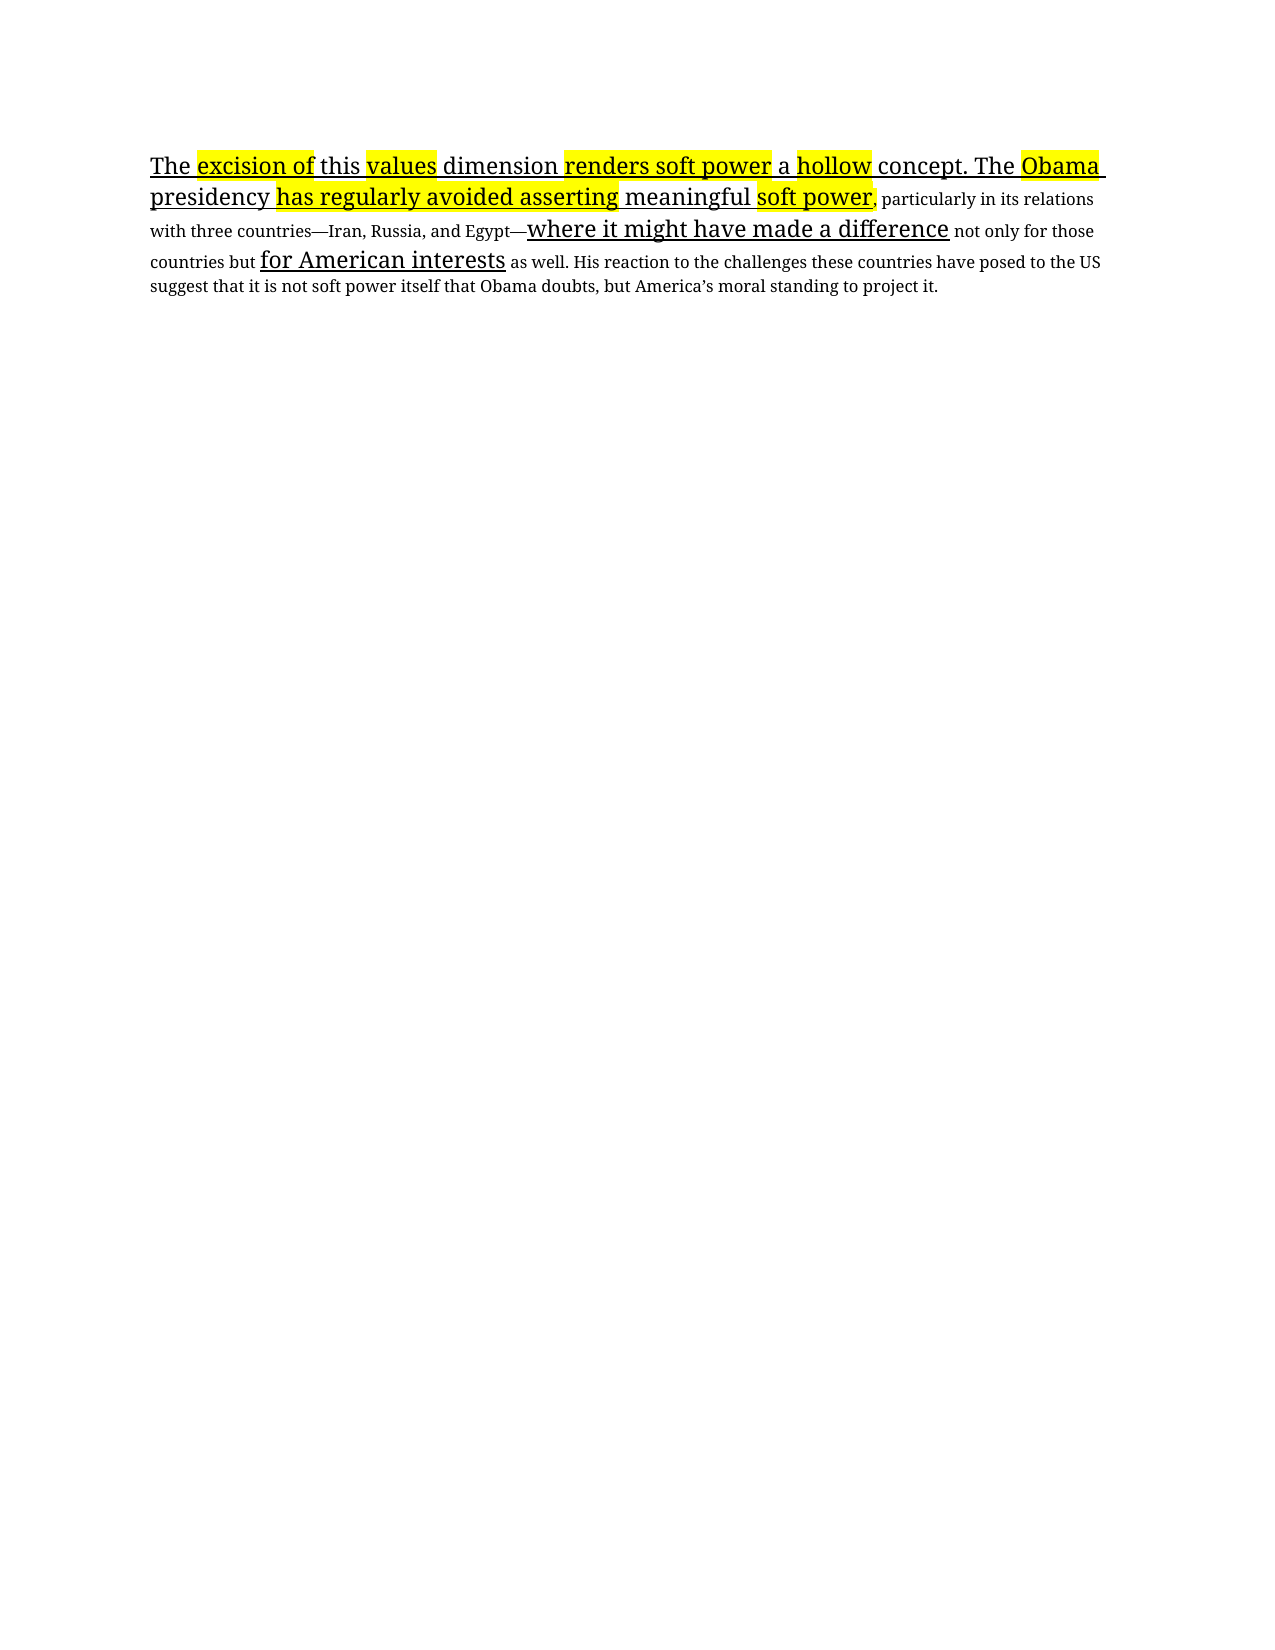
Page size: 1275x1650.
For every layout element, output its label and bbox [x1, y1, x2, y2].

text [150, 150, 1125, 298]
